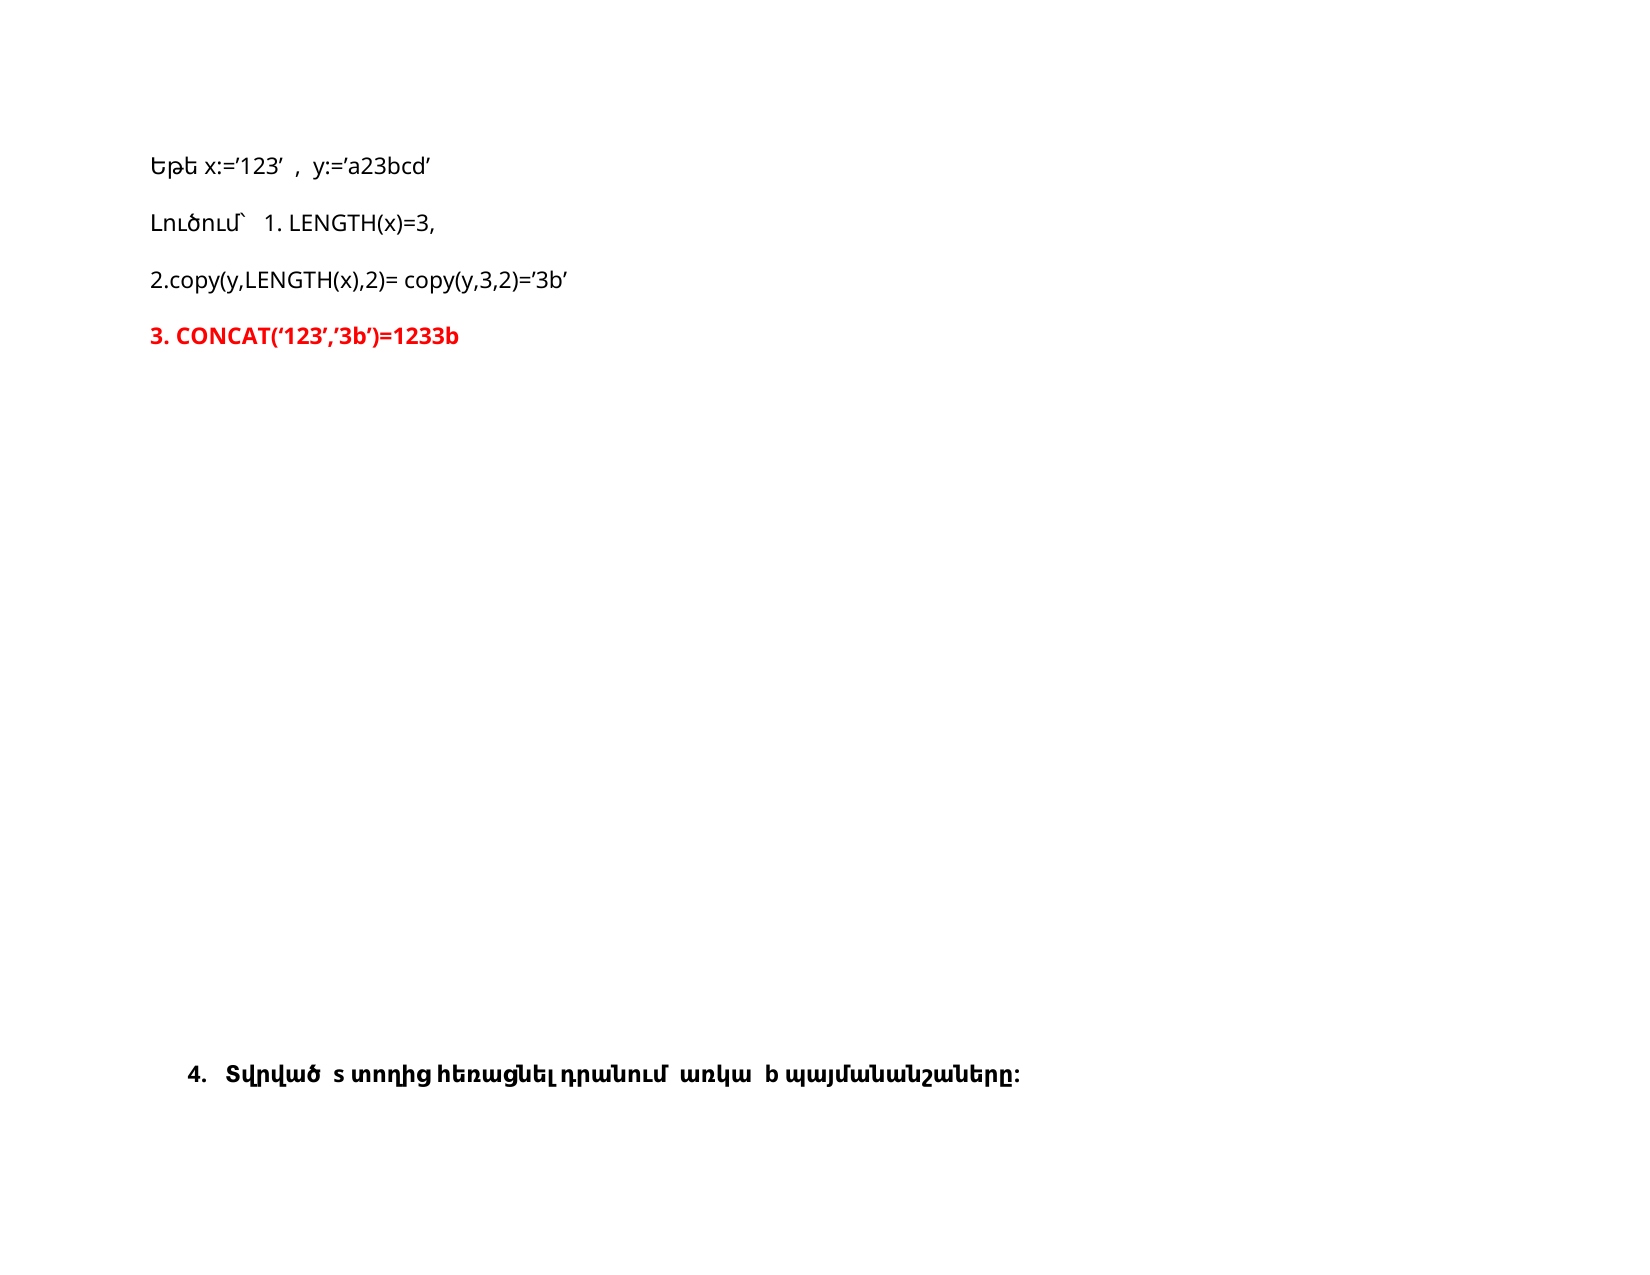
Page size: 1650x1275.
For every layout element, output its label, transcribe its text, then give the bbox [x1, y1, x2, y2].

text Լուծում՝ 1. LENGTH(x)=3, [150, 207, 1500, 238]
text Եթե x:=’123’ , y:=’a23bcd’ [150, 150, 1500, 181]
text 3. CONCAT(‘123’,’3b’)=1233b [150, 320, 1500, 352]
list Տվրված s տողից հեռացնել դրանում առկա b պայմանանշաները: [187, 1058, 1500, 1089]
text 2.copy(y,LENGTH(x),2)= copy(y,3,2)=’3b’ [150, 263, 1500, 295]
